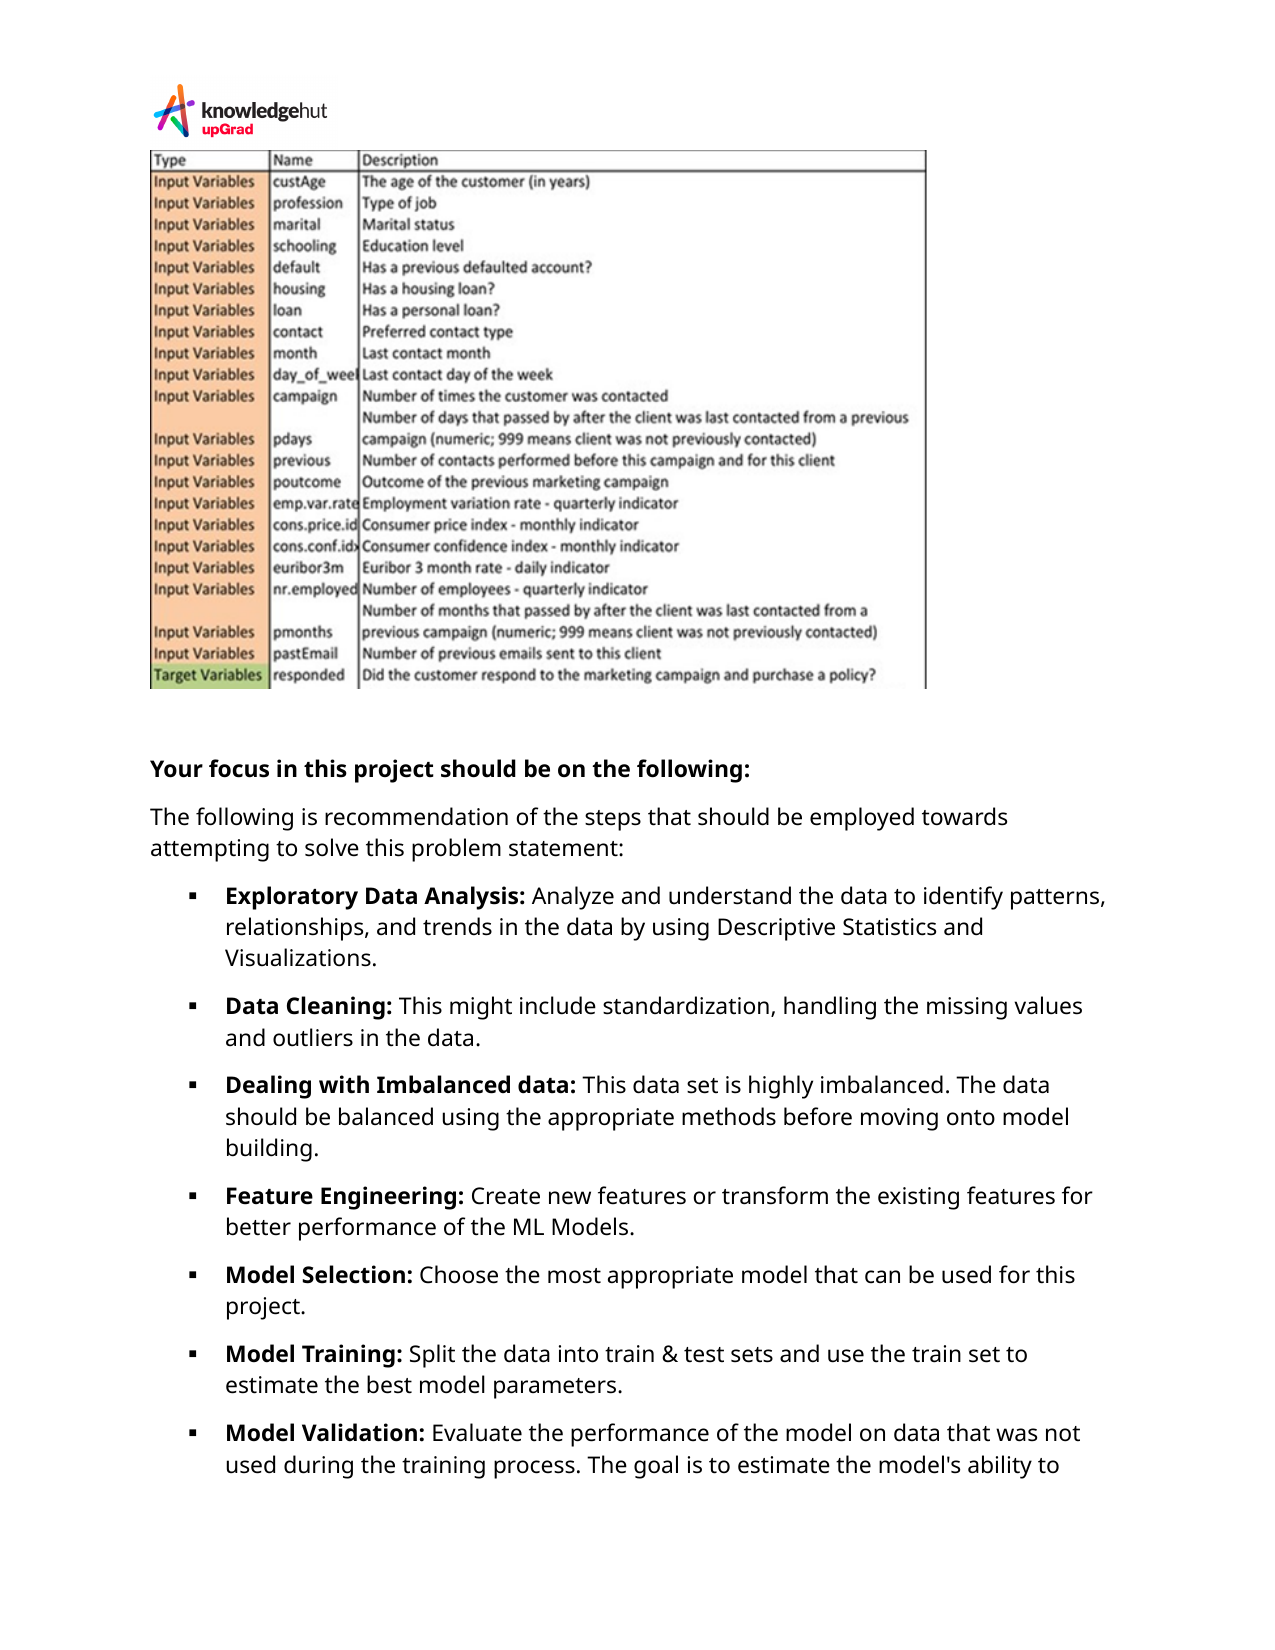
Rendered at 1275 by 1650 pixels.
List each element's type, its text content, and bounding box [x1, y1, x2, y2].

text The following is recommendation of the steps that should be employed towards attempting to solve this problem statement: [150, 801, 1125, 863]
list Feature Engineering: Create new features or transform the existing features for better performance of the ML Models. [187, 1180, 1125, 1242]
list Model Training: Split the data into train & test sets and use the train set to estimate the best model parameters. [187, 1338, 1125, 1401]
list Exploratory Data Analysis: Analyze and understand the data to identify patterns, relationships, and trends in the data by using Descriptive Statistics and Visualizations. [187, 880, 1125, 973]
list Dealing with Imbalanced data: This data set is highly imbalanced. The data should be balanced using the appropriate methods before moving onto model building. [187, 1069, 1125, 1163]
text Your focus in this project should be on the following: [150, 753, 1125, 784]
list Data Cleaning: This might include standardization, handling the missing values and outliers in the data. [187, 990, 1125, 1053]
list Model Selection: Choose the most appropriate model that can be used for this project. [187, 1259, 1125, 1321]
picture [150, 75, 928, 689]
